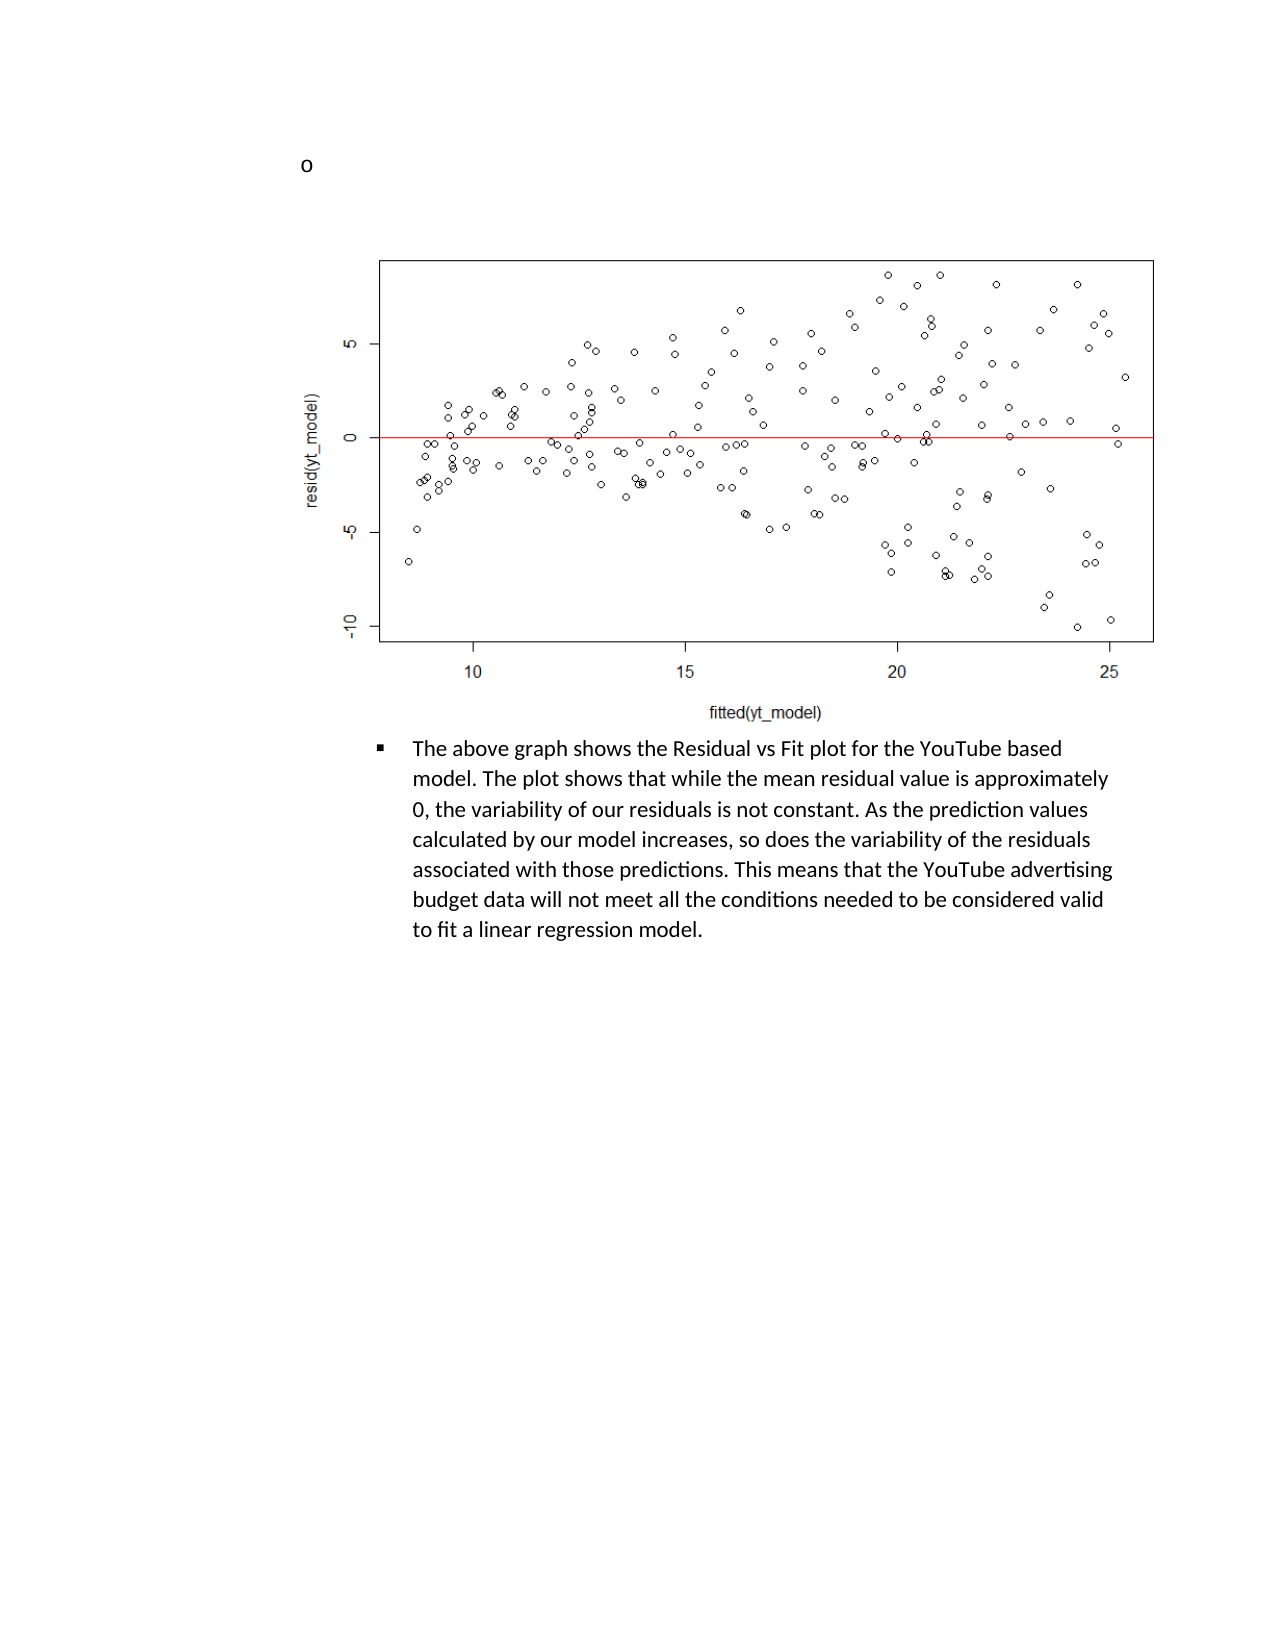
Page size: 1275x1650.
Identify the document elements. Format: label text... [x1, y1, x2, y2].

list The above graph shows the Residual vs Fit plot for the YouTube based model. The plot shows that while the mean residual value is approximately 0, the variability of our residuals is not constant. As the prediction values calculated by our model increases, so does the variability of the residuals associated with those predictions. This means that the YouTube advertising budget data will not meet all the conditions needed to be considered valid to fit a linear regression model. [375, 734, 1125, 944]
picture [300, 181, 1180, 733]
